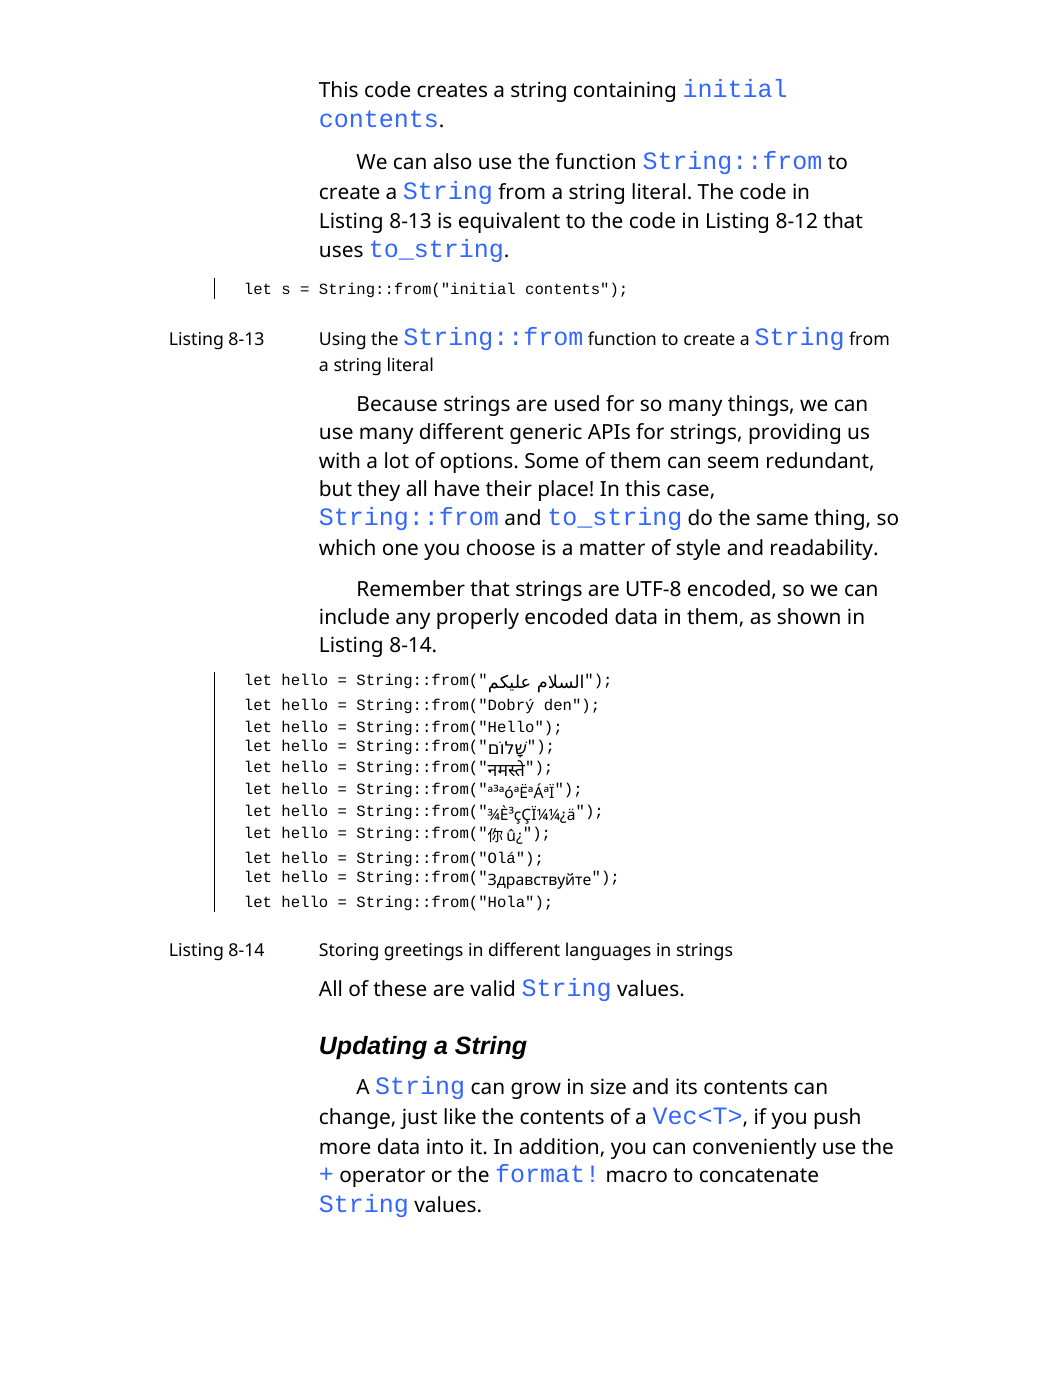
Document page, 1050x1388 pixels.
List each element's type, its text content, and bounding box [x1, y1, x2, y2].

text let hello = String::from("नमस्ते"); [215, 759, 900, 781]
text let hello = String::from("ª³ªóªËªÁªÏ"); [215, 781, 900, 803]
text let hello = String::from("Hello"); [215, 715, 900, 737]
text let hello = String::from("¾È³çÇÏ¼¼¿ä"); [215, 803, 900, 825]
text This code creates a string containing initial contents. [319, 75, 900, 134]
text let hello = String::from("Olá"); [215, 847, 900, 868]
text We can also use the function String::from to create a String from a string literal. The code in Listing 8-13 is equivalent to the code in Listing 8-12 that uses to_string. [319, 147, 900, 265]
text let hello = String::from("你û¿"); [215, 825, 900, 847]
text let s = String::from("initial contents"); [213, 277, 900, 299]
text Updating a String [319, 1029, 900, 1060]
text All of these are valid String values. [319, 974, 900, 1004]
text Remember that strings are UTF-8 encoded, so we can include any properly encoded data in them, as shown in Listing 8-14. [319, 574, 900, 659]
list Storing greetings in different languages in strings [169, 937, 900, 961]
text let hello = String::from("Здравствуйте"); [215, 868, 900, 890]
text let hello = String::from("السلام عليكم"); [215, 672, 900, 693]
text A String can grow in size and its contents can change, just like the contents of a Vec<T>, if you push more data into it. In addition, you can conveniently use the + operator or the format! macro to concatenate String values. [319, 1072, 900, 1220]
text let hello = String::from("Dobrý den"); [215, 693, 900, 715]
list Using the String::from function to create a String from a string literal [169, 324, 900, 377]
text Because strings are used for so many things, we can use many different generic APIs for strings, providing us with a lot of options. Some of them can seem redundant, but they all have their place! In this case, String::from and to_string do the same thing, so which one you choose is a matter of style and readability. [319, 389, 900, 561]
text let hello = String::from("שָׁלוֹם"); [215, 737, 900, 759]
text let hello = String::from("Hola"); [215, 890, 900, 912]
